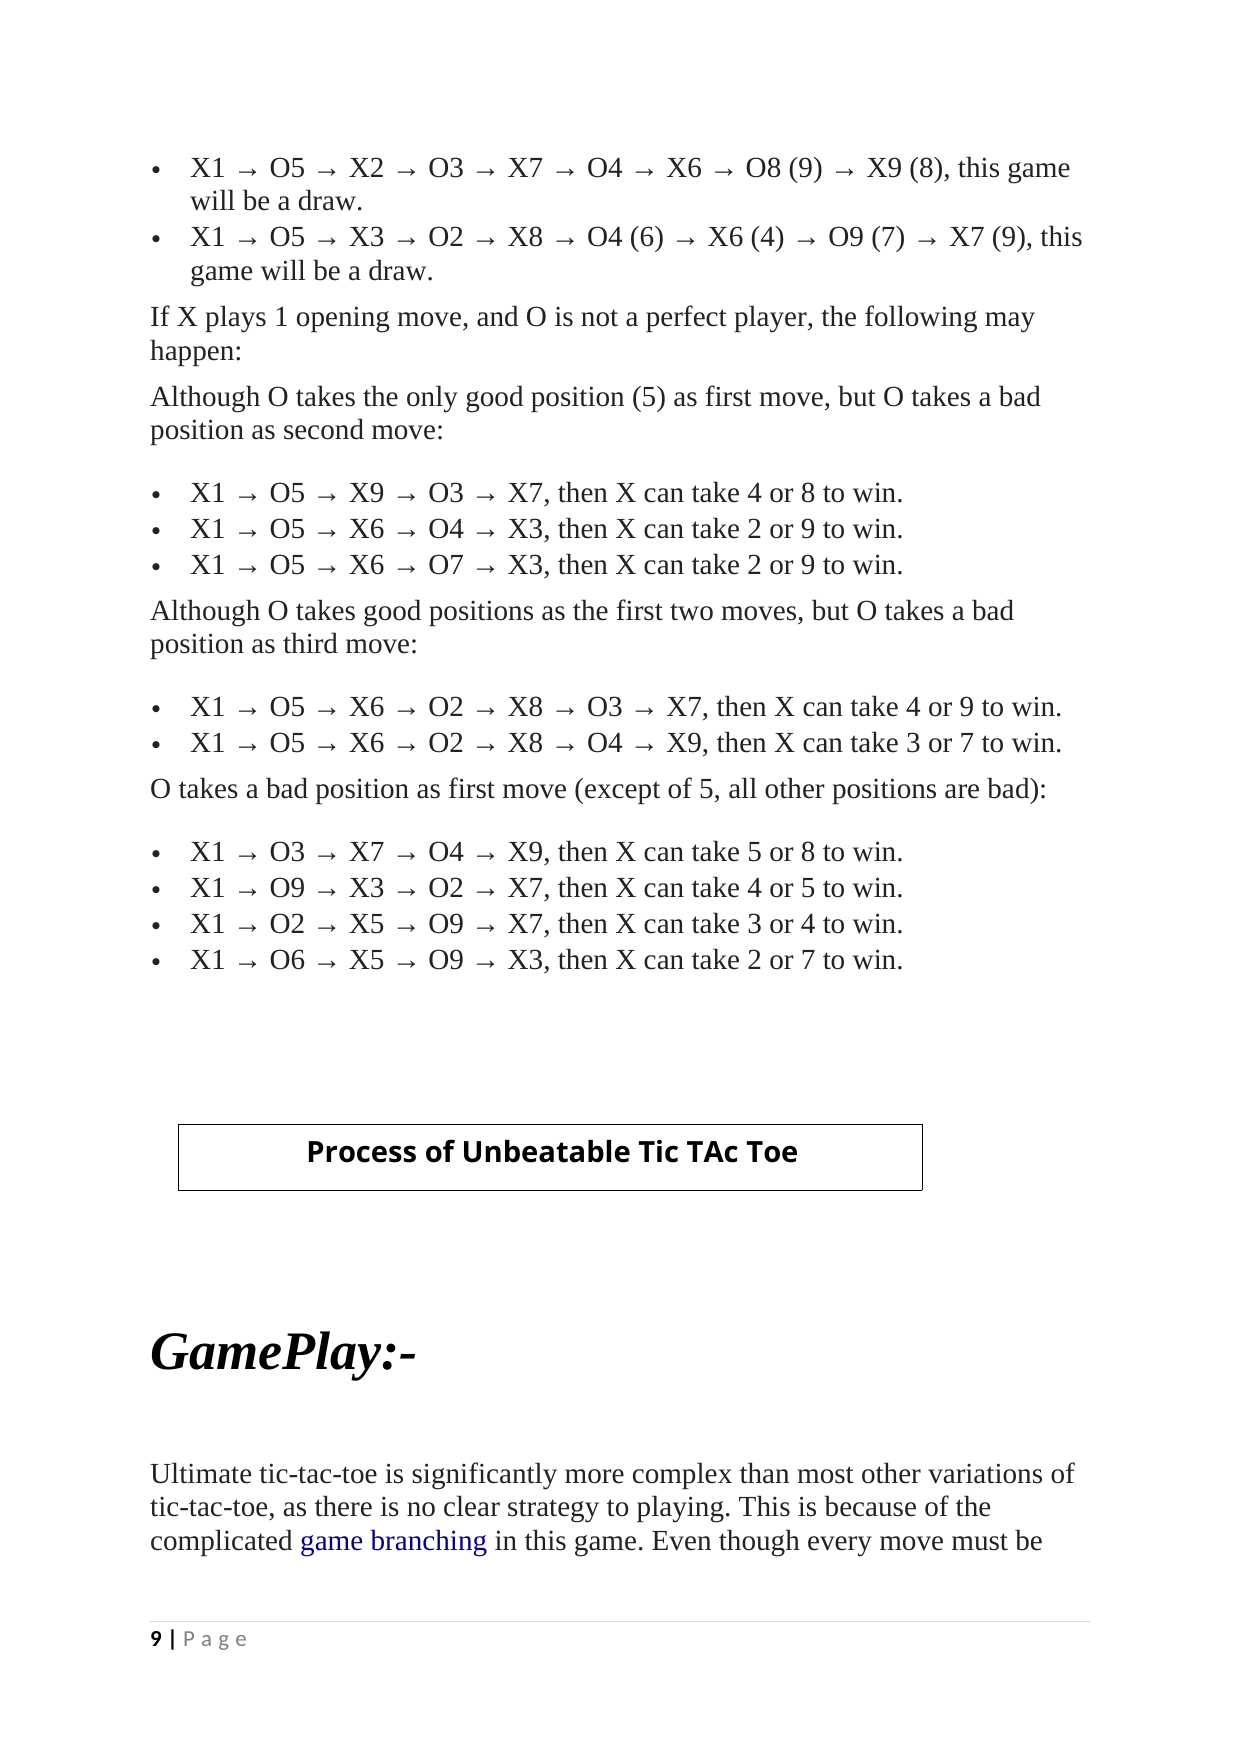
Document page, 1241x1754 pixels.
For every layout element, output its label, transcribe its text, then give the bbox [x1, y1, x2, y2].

list X1 → O5 → X9 → O3 → X7, then X can take 4 or 8 to win. [152, 475, 1090, 508]
list X1 → O6 → X5 → O9 → X3, then X can take 2 or 7 to win. [152, 942, 1090, 976]
text Although O takes the only good position (5) as first move, but O takes a bad position as second move: [150, 379, 1090, 446]
list X1 → O9 → X3 → O2 → X7, then X can take 4 or 5 to win. [152, 870, 1090, 904]
text Although O takes good positions as the first two moves, but O takes a bad position as third move: [150, 593, 1090, 660]
text GamePlay:- [150, 1319, 1090, 1381]
list X1 → O3 → X7 → O4 → X9, then X can take 5 or 8 to win. [152, 834, 1090, 868]
list X1 → O5 → X2 → O3 → X7 → O4 → X6 → O8 (9) → X9 (8), this game will be a draw. [152, 150, 1090, 217]
text If X plays 1 opening move, and O is not a perfect player, the following may happen: [150, 299, 1090, 366]
list X1 → O2 → X5 → O9 → X7, then X can take 3 or 4 to win. [152, 906, 1090, 940]
list X1 → O5 → X6 → O7 → X3, then X can take 2 or 9 to win. [152, 547, 1090, 581]
list X1 → O5 → X6 → O4 → X3, then X can take 2 or 9 to win. [152, 511, 1090, 544]
list X1 → O5 → X6 → O2 → X8 → O3 → X7, then X can take 4 or 9 to win. [152, 689, 1090, 723]
list X1 → O5 → X6 → O2 → X8 → O4 → X9, then X can take 3 or 7 to win. [152, 725, 1090, 759]
text O takes a bad position as first move (except of 5, all other positions are bad): [150, 771, 1090, 805]
list X1 → O5 → X3 → O2 → X8 → O4 (6) → X6 (4) → O9 (7) → X7 (9), this game will be a draw. [152, 219, 1090, 287]
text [150, 1456, 1090, 1556]
